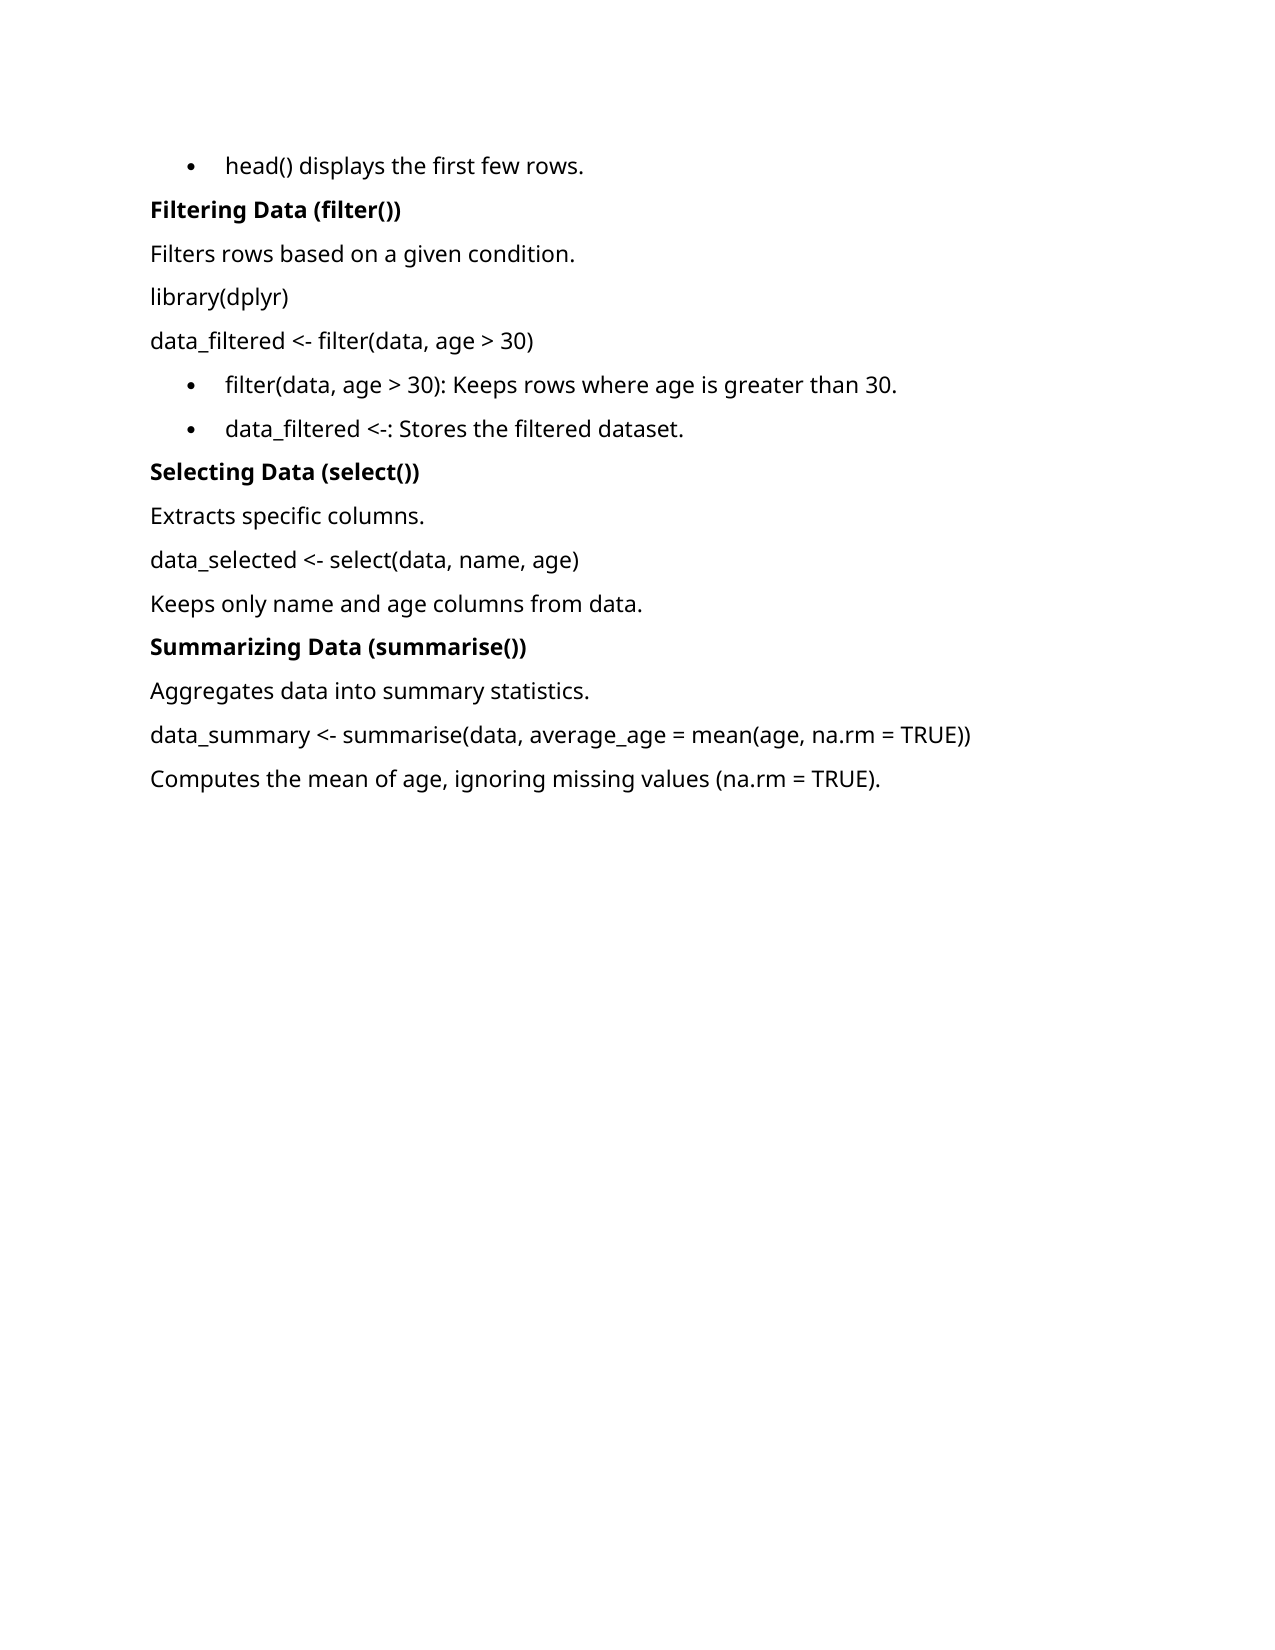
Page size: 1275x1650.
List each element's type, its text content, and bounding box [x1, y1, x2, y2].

text Summarizing Data (summarise()) [150, 631, 1125, 662]
text data_filtered <- filter(data, age > 30) [150, 325, 1125, 356]
list data_filtered <-: Stores the filtered dataset. [187, 412, 1125, 444]
text library(dplyr) [150, 281, 1125, 312]
text Extracts specific columns. [150, 500, 1125, 531]
text Filters rows based on a given condition. [150, 237, 1125, 269]
text Keeps only name and age columns from data. [150, 587, 1125, 619]
text data_summary <- summarise(data, average_age = mean(age, na.rm = TRUE)) [150, 719, 1125, 750]
text Selecting Data (select()) [150, 456, 1125, 487]
text data_selected <- select(data, name, age) [150, 544, 1125, 575]
text Filtering Data (filter()) [150, 194, 1125, 225]
text Aggregates data into summary statistics. [150, 675, 1125, 706]
list filter(data, age > 30): Keeps rows where age is greater than 30. [187, 369, 1125, 400]
list head() displays the first few rows. [187, 150, 1125, 181]
text Computes the mean of age, ignoring missing values (na.rm = TRUE). [150, 762, 1125, 794]
